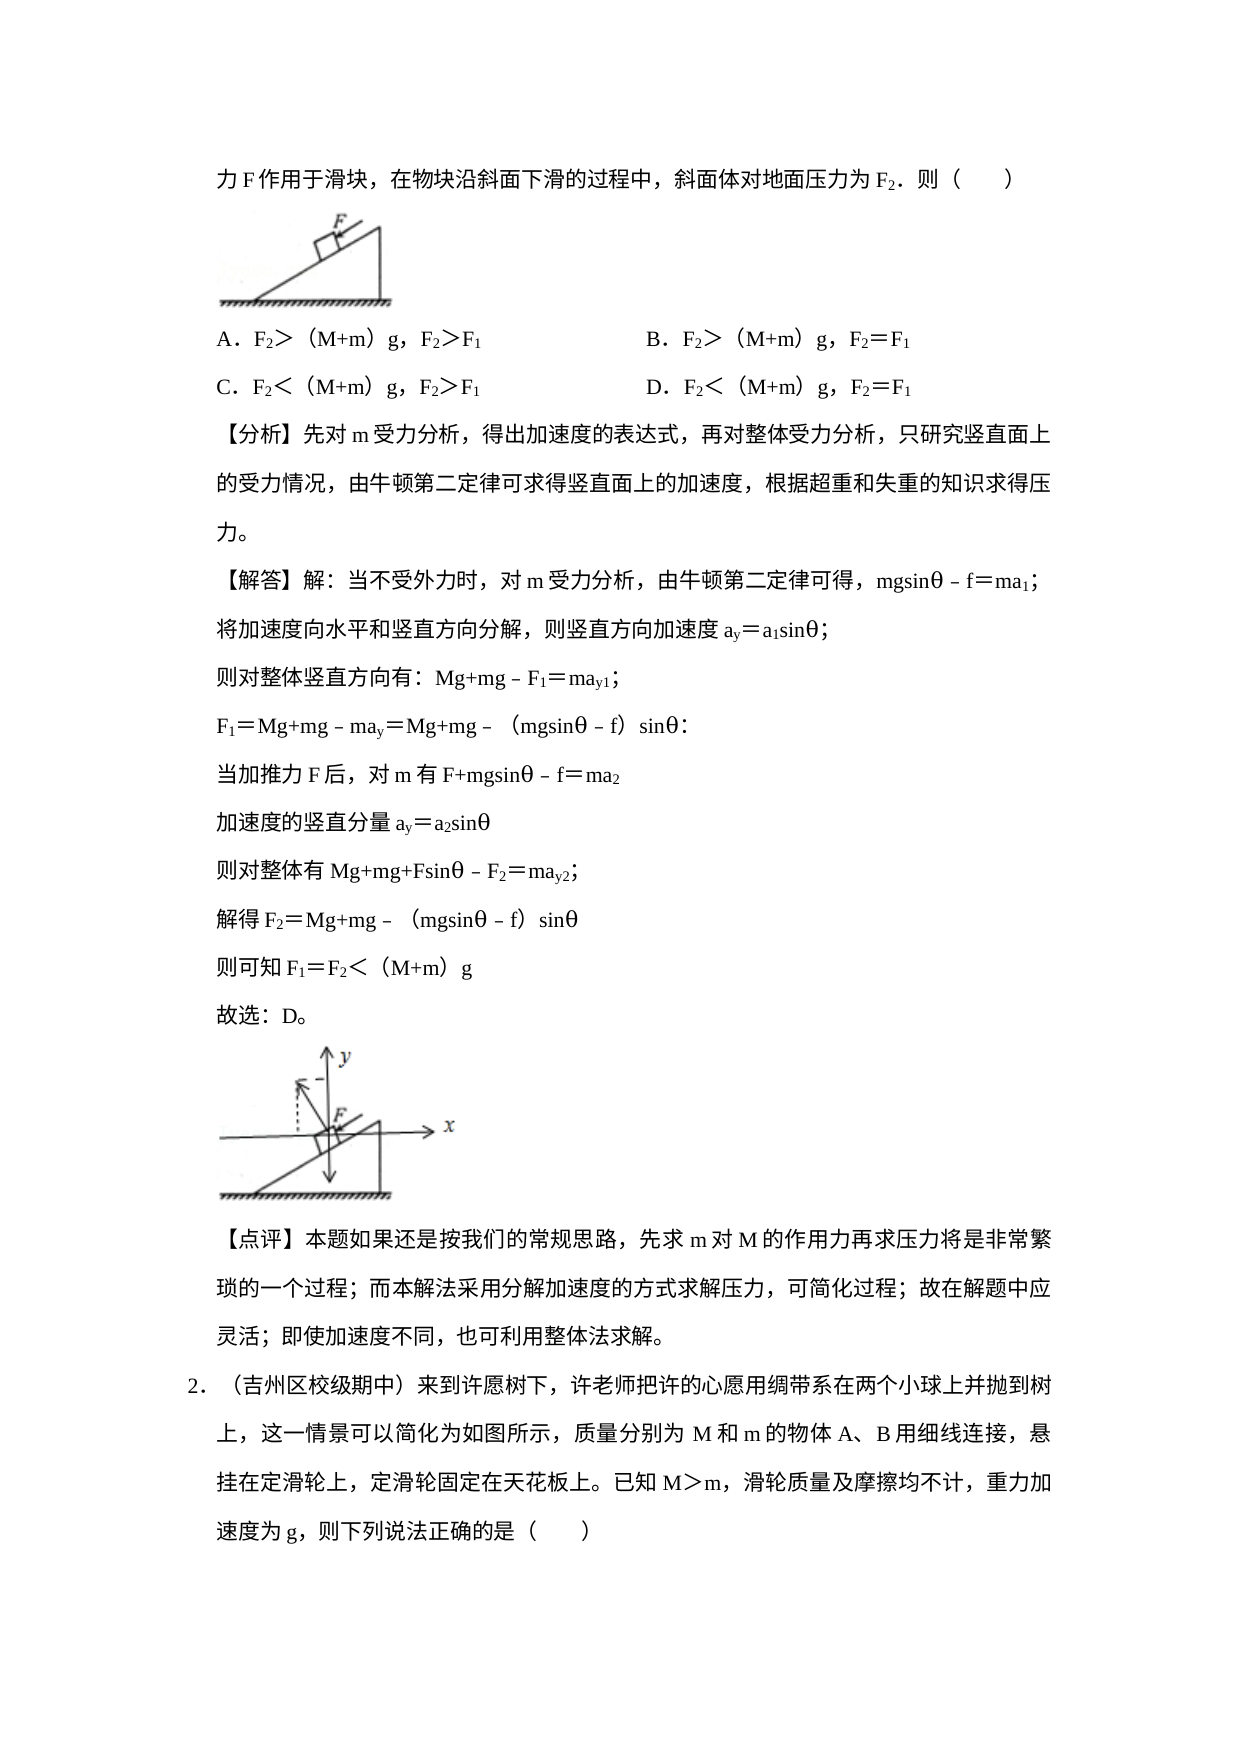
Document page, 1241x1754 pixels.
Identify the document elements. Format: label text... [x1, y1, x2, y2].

text 2．（吉州区校级期中）来到许愿树下，许老师把许的心愿用绸带系在两个小球上并抛到树上，这一情景可以简化为如图所示，质量分别为M和m的物体A、B用细线连接，悬挂在定滑轮上，定滑轮固定在天花板上。已知M＞m，滑轮质量及摩擦均不计，重力加速度为g，则下列说法正确的是（ ） [187, 1367, 1053, 1546]
picture [216, 1046, 456, 1201]
text 则对整体有Mg+mg+Fsinθ﹣F2＝may2； [216, 853, 1053, 885]
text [187, 162, 1053, 194]
text 【点评】本题如果还是按我们的常规思路，先求m对M的作用力再求压力将是非常繁琐的一个过程；而本解法采用分解加速度的方式求解压力，可简化过程；故在解题中应灵活；即使加速度不同，也可利用整体法求解。 [216, 1221, 1053, 1351]
text 【分析】先对m受力分析，得出加速度的表达式，再对整体受力分析，只研究竖直面上的受力情况，由牛顿第二定律可求得竖直面上的加速度，根据超重和失重的知识求得压力。 [216, 417, 1053, 547]
text 故选：D。 [216, 998, 1053, 1030]
text 则对整体竖直方向有：Mg+mg﹣F1＝may1； [216, 659, 1053, 692]
text C．F2＜（M+m）g，F2＞F1 D．F2＜（M+m）g，F2＝F1 [187, 369, 1053, 401]
text 加速度的竖直分量ay＝a2sinθ [216, 804, 1053, 837]
text 解得F2＝Mg+mg﹣（mgsinθ﹣f）sinθ [216, 901, 1053, 934]
text 当加推力F后，对m有F+mgsinθ﹣f＝ma2 [216, 756, 1053, 789]
text F1＝Mg+mg﹣may＝Mg+mg﹣（mgsinθ﹣f）sinθ： [216, 708, 1053, 740]
picture [216, 210, 393, 308]
text A．F2＞（M+m）g，F2＞F1 B．F2＞（M+m）g，F2＝F1 [187, 320, 1053, 353]
text 【解答】解：当不受外力时，对m受力分析，由牛顿第二定律可得，mgsinθ﹣f＝ma1； [216, 563, 1053, 595]
text 则可知F1＝F2＜（M+m）g [216, 949, 1053, 982]
text 将加速度向水平和竖直方向分解，则竖直方向加速度ay＝a1sinθ； [216, 611, 1053, 644]
